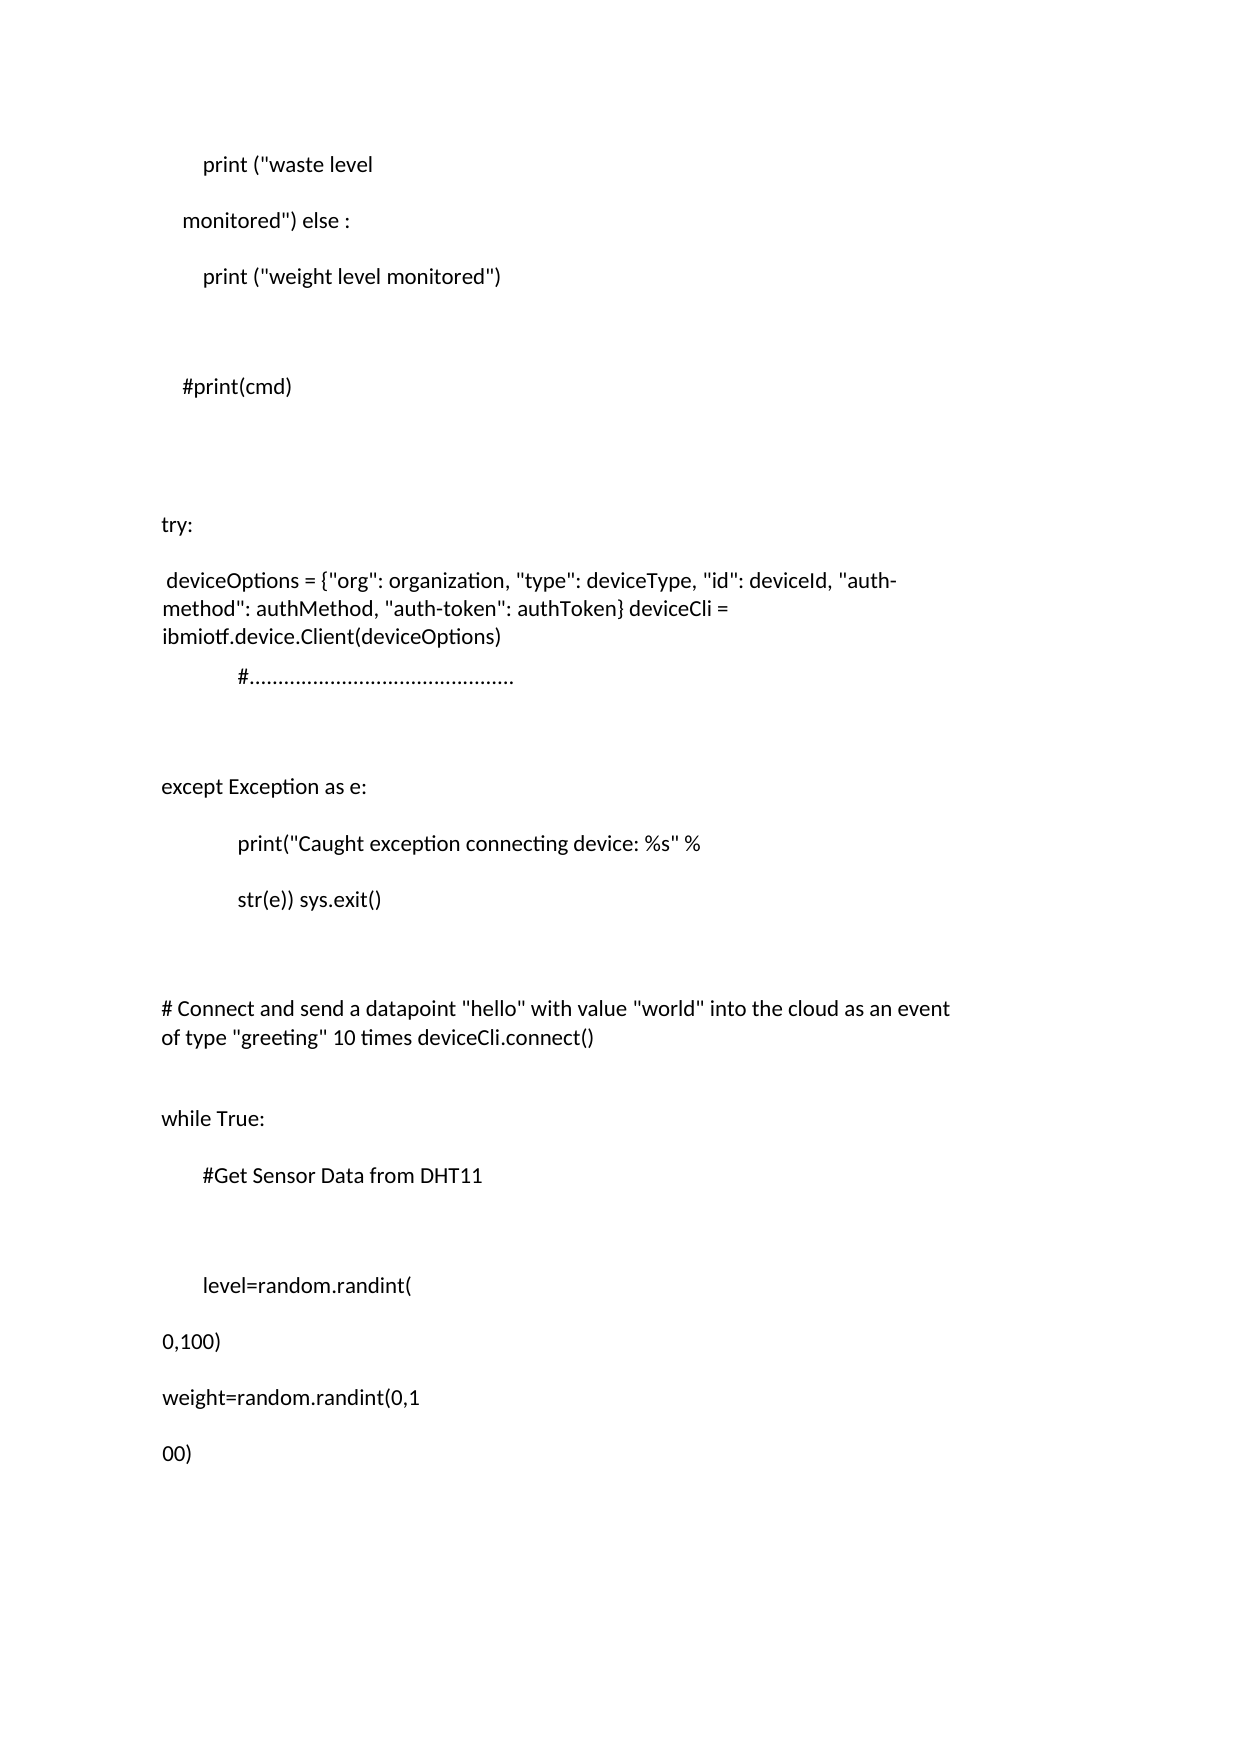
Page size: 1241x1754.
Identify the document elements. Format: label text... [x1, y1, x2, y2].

text #Get Sensor Data from DHT11 [202, 1161, 1090, 1189]
text print ("weight level monitored") [203, 262, 1090, 290]
text print("Caught exception connecting device: %s" % str(e)) sys.exit() [237, 829, 716, 913]
text while True: [161, 1104, 1090, 1132]
text deviceOptions = {"org": organization, "type": deviceType, "id": deviceId, "auth-method": authMethod, "auth-token": authToken} deviceCli = ibmiotf.device.Client(deviceOptions) [162, 566, 974, 651]
text print ("waste level monitored") else : [182, 150, 445, 234]
text except Exception as e: [161, 772, 1090, 800]
text level=random.randint(0,100) weight=random.randint(0,100) [162, 1271, 423, 1467]
text #print(cmd) [182, 372, 1090, 428]
text try: [161, 510, 1090, 538]
text # Connect and send a datapoint "hello" with value "world" into the cloud as an event of type "greeting" 10 times deviceCli.connect() [161, 994, 974, 1051]
text #.............................................. [237, 662, 1090, 690]
